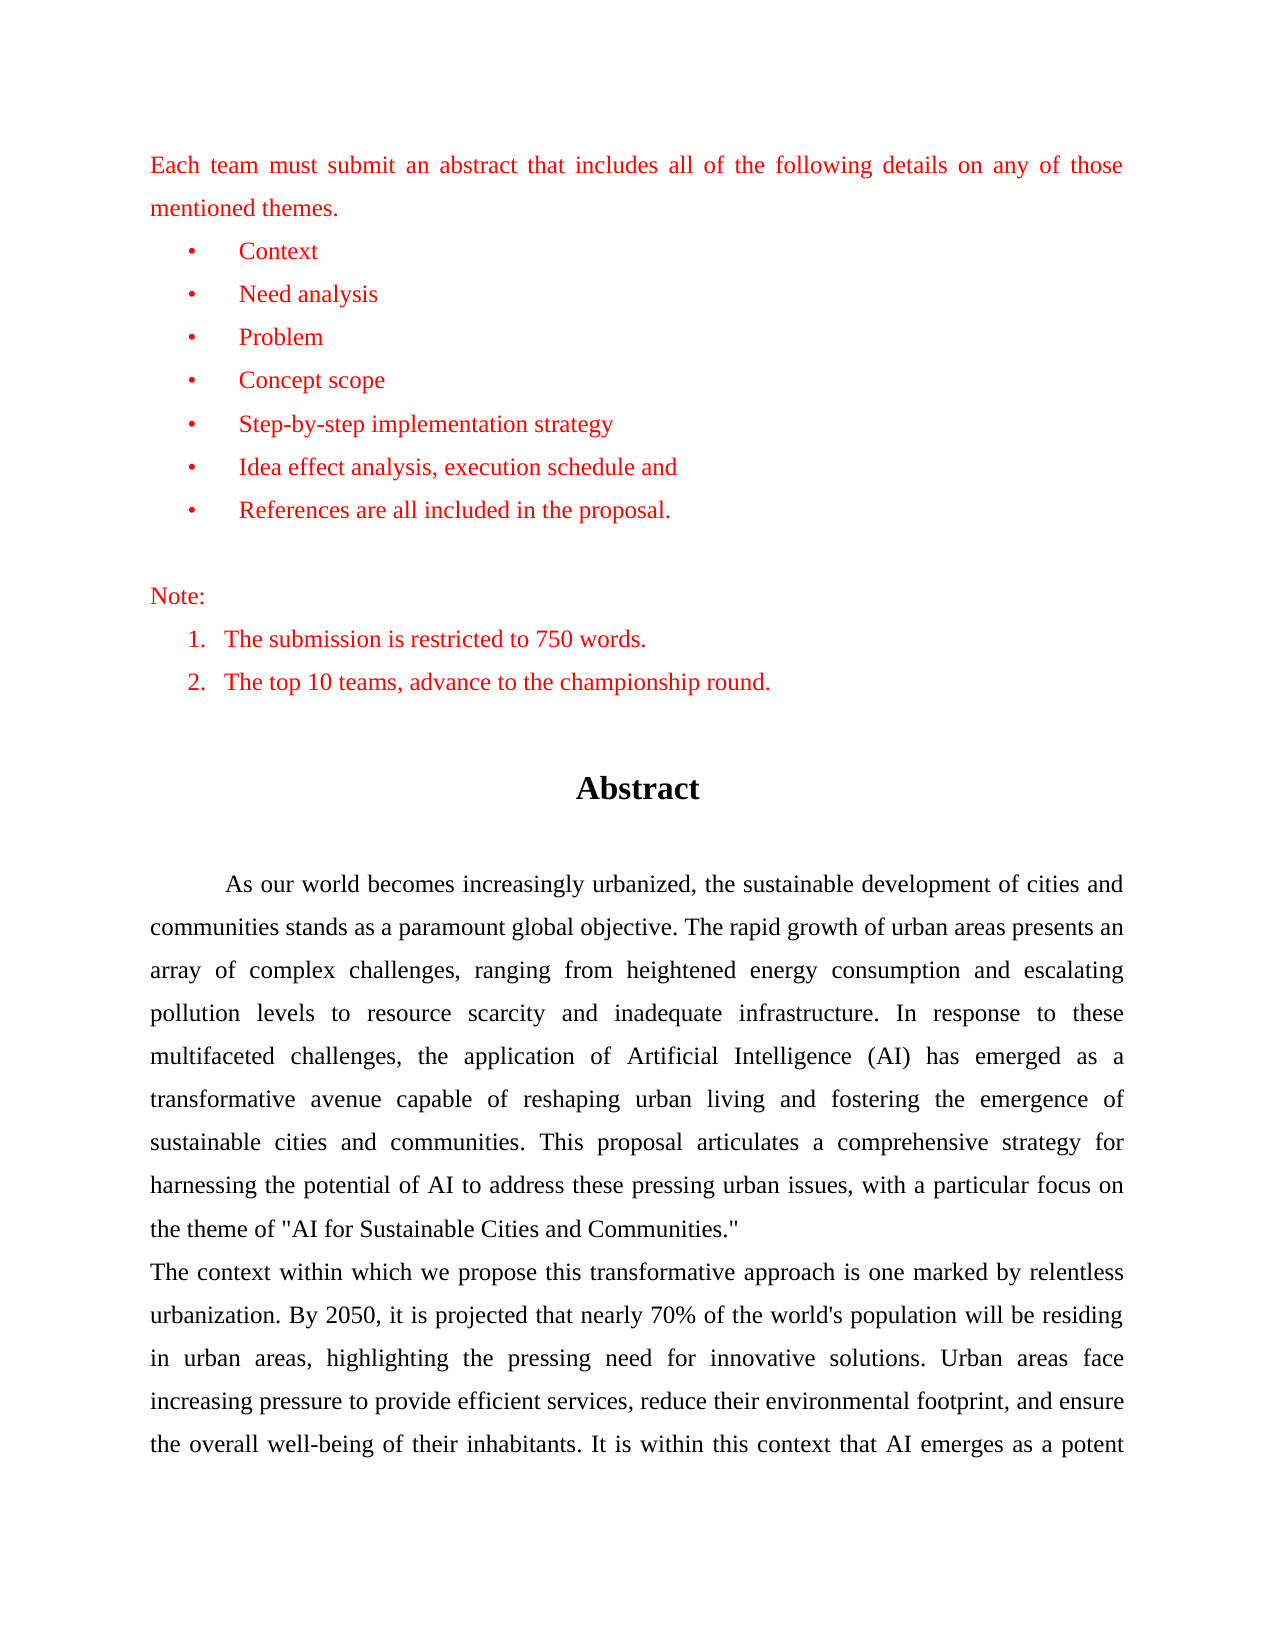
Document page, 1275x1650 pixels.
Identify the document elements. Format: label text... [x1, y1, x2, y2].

text Each team must submit an abstract that includes all of the following details on any of those mentioned themes. [150, 150, 1125, 222]
text Abstract [150, 768, 1125, 806]
list Step-by-step implementation strategy [187, 409, 1125, 437]
text Note: [150, 581, 1125, 610]
list Context [187, 236, 1125, 265]
list Need analysis [187, 279, 1125, 308]
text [150, 1257, 1125, 1458]
list Problem [187, 322, 1125, 351]
list Idea effect analysis, execution schedule and [187, 452, 1125, 481]
list The top 10 teams, advance to the championship round. [187, 667, 1125, 696]
text As our world becomes increasingly urbanized, the sustainable development of cities and communities stands as a paramount global objective. The rapid growth of urban areas presents an array of complex challenges, ranging from heightened energy consumption and escalating pollution levels to resource scarcity and inadequate infrastructure. In response to these multifaceted challenges, the application of Artificial Intelligence (AI) has emerged as a transformative avenue capable of reshaping urban living and fostering the emergence of sustainable cities and communities. This proposal articulates a comprehensive strategy for harnessing the potential of AI to address these pressing urban issues, with a particular focus on the theme of "AI for Sustainable Cities and Communities." [150, 869, 1125, 1242]
list Concept scope [187, 366, 1125, 394]
list References are all included in the proposal. [187, 495, 1125, 524]
list The submission is restricted to 750 words. [187, 624, 1125, 653]
